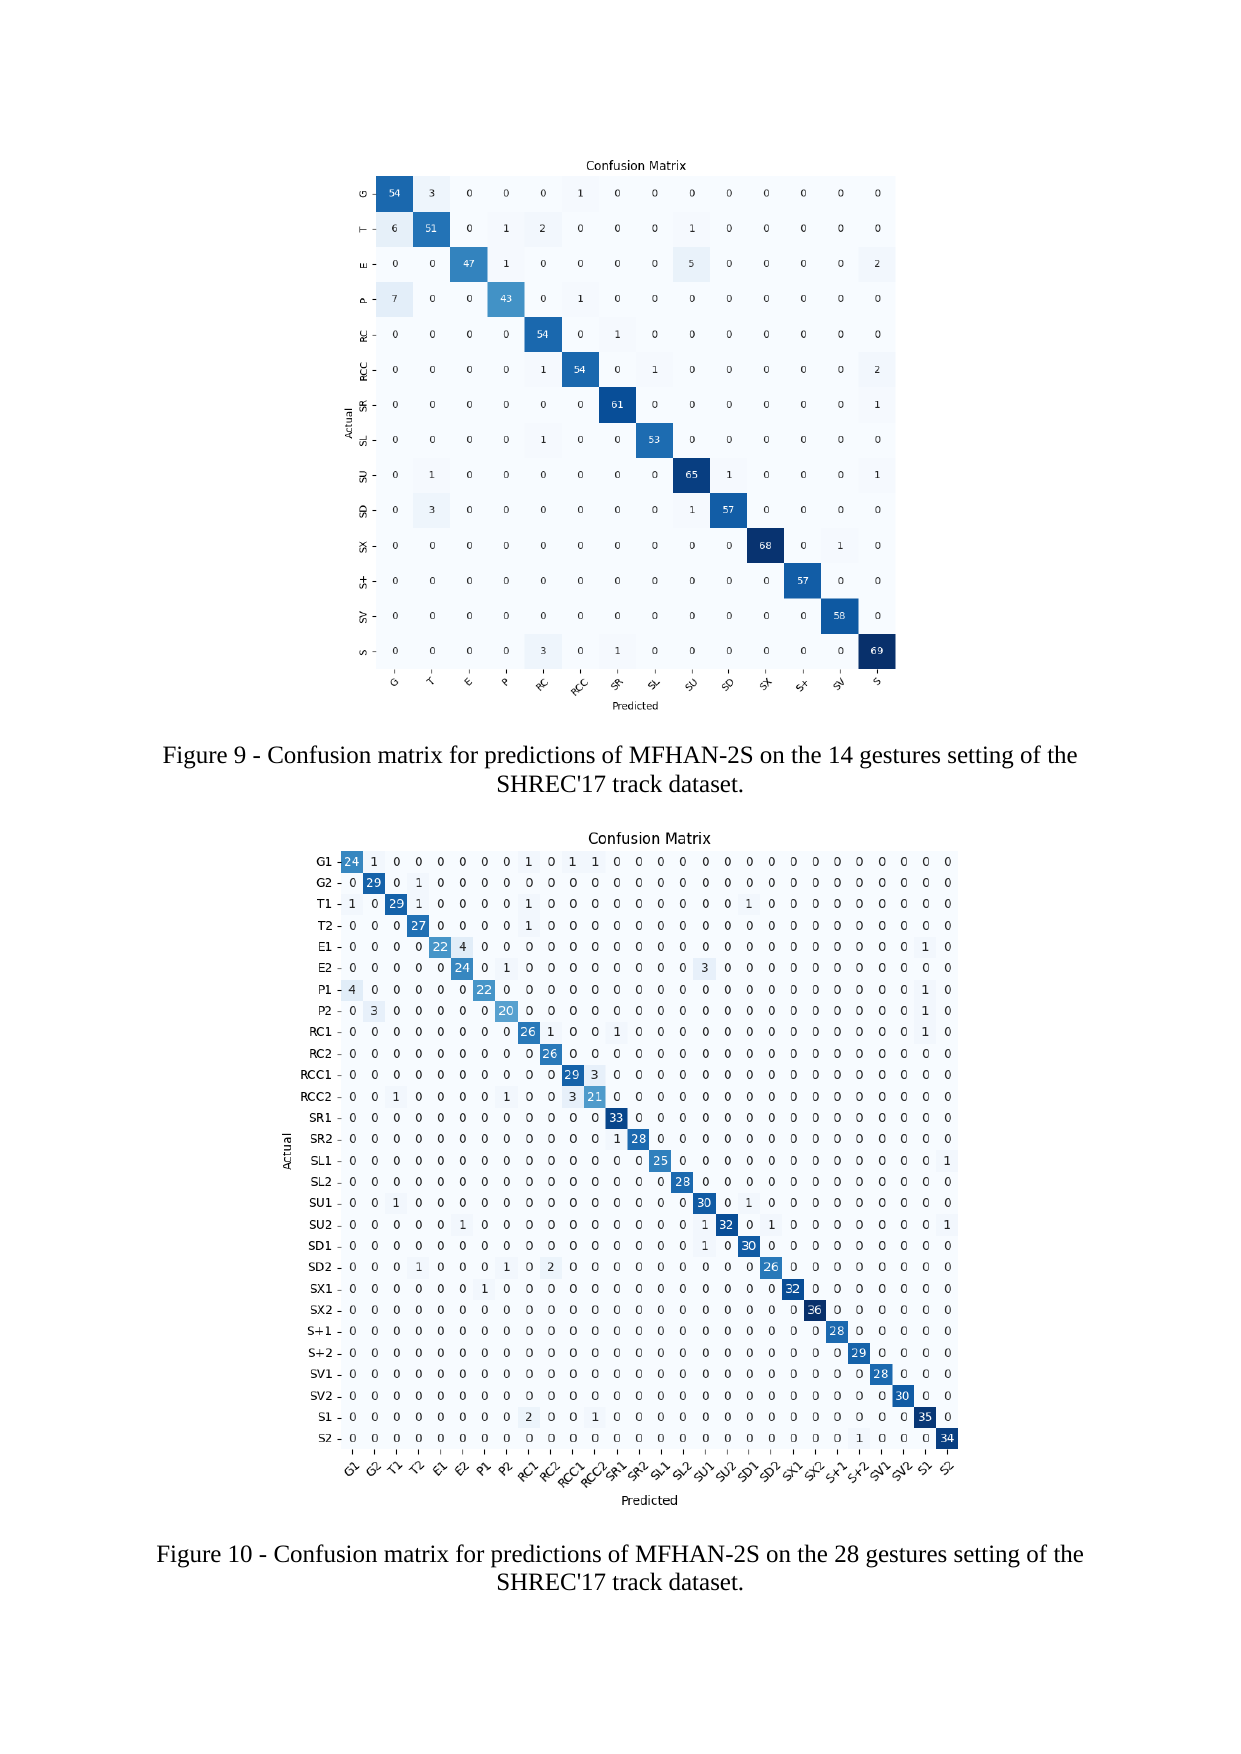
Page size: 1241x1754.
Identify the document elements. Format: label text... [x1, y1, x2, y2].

text Figure 9 - Confusion matrix for predictions of MFHAN-2S on the 14 gestures setting of the SHREC'17 track dataset. [150, 740, 1090, 798]
text Figure 10 - Confusion matrix for predictions of MFHAN-2S on the 28 gestures setting of the SHREC'17 track dataset. [150, 1539, 1090, 1596]
picture [269, 818, 971, 1520]
picture [334, 150, 906, 722]
